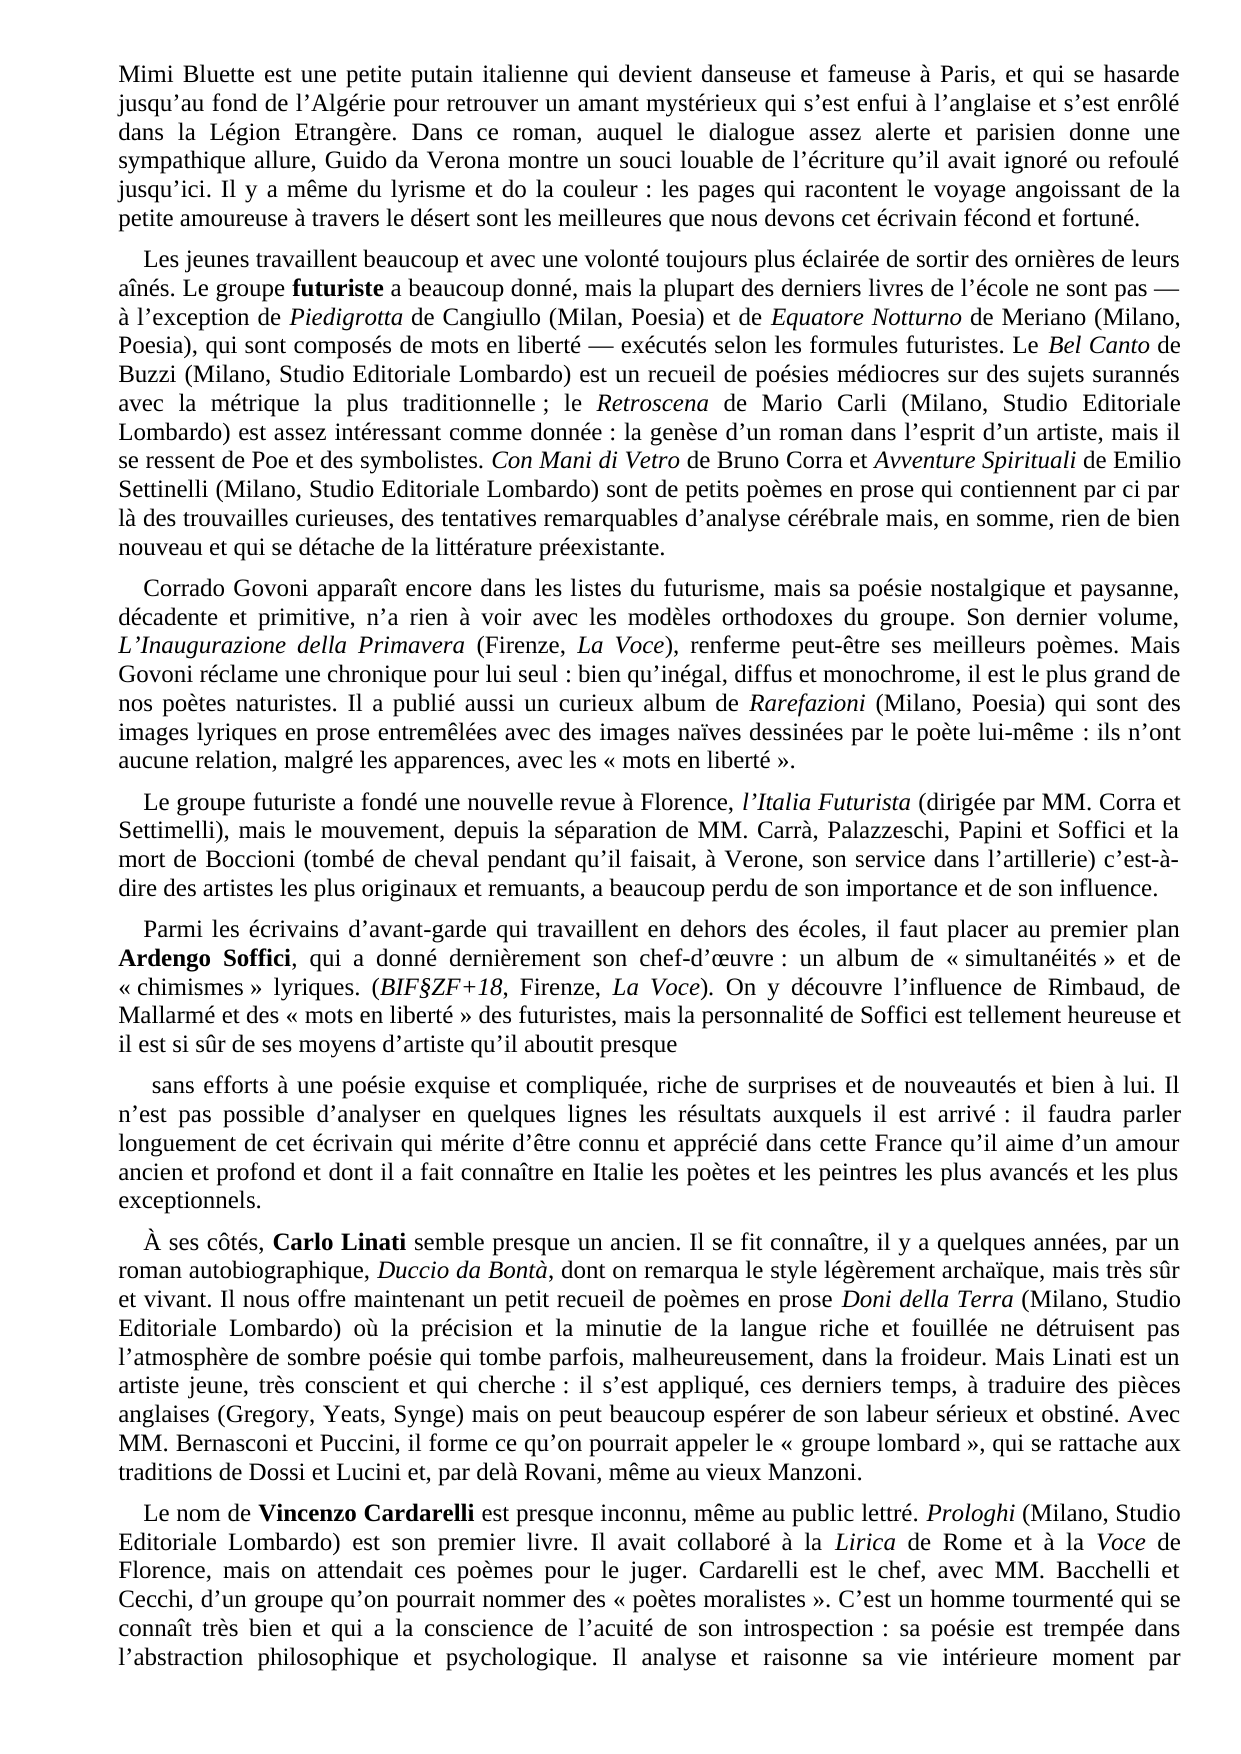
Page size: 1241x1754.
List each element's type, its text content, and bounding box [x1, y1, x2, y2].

text Les jeunes travaillent beaucoup et avec une volonté toujours plus éclairée de sortir des ornières de leurs aînés. Le groupe futuriste a beaucoup donné, mais la plupart des derniers livres de l’école ne sont pas — à l’exception de Piedigrotta de Cangiullo (Milan, Poesia) et de Equatore Notturno de Meriano (Milano, Poesia), qui sont composés de mots en liberté — exécutés selon les formules futuristes. Le Bel Canto de Buzzi (Milano, Studio Editoriale Lombardo) est un recueil de poésies médiocres sur des sujets surannés avec la métrique la plus traditionnelle ; le Retroscena de Mario Carli (Milano, Studio Editoriale Lombardo) est assez intéressant comme donnée : la genèse d’un roman dans l’esprit d’un artiste, mais il se ressent de Poe et des symbolistes. Con Mani di Vetro de Bruno Corra et Avventure Spirituali de Emilio Settinelli (Milano, Studio Editoriale Lombardo) sont de petits poèmes en prose qui contiennent par ci par là des trouvailles curieuses, des tentatives remarquables d’analyse cérébrale mais, en somme, rien de bien nouveau et qui se détache de la littérature préexistante. [118, 244, 1181, 560]
text Parmi les écrivains d’avant-garde qui travaillent en dehors des écoles, il faut placer au premier plan Ardengo Soffici, qui a donné dernièrement son chef-d’œuvre : un album de « simultanéités » et de « chimismes » lyriques. (BIF§ZF+18, Firenze, La Voce). On y découvre l’influence de Rimbaud, de Mallarmé et des « mots en liberté » des futuristes, mais la personnalité de Soffici est tellement heureuse et il est si sûr de ses moyens d’artiste qu’il aboutit presque [118, 914, 1181, 1058]
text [118, 59, 1181, 232]
text Corrado Govoni apparaît encore dans les listes du futurisme, mais sa poésie nostalgique et paysanne, décadente et primitive, n’a rien à voir avec les modèles orthodoxes du groupe. Son dernier volume, L’Inaugurazione della Primavera (Firenze, La Voce), renferme peut-être ses meilleurs poèmes. Mais Govoni réclame une chronique pour lui seul : bien qu’inégal, diffus et monochrome, il est le plus grand de nos poètes naturistes. Il a publié aussi un curieux album de Rarefazioni (Milano, Poesia) qui sont des images lyriques en prose entremêlées avec des images naïves dessinées par le poète lui-même : ils n’ont aucune relation, malgré les apparences, avec les « mots en liberté ». [118, 573, 1181, 774]
text sans efforts à une poésie exquise et compliquée, riche de surprises et de nouveautés et bien à lui. Il n’est pas possible d’analyser en quelques lignes les résultats auxquels il est arrivé : il faudra parler longuement de cet écrivain qui mérite d’être connu et apprécié dans cette France qu’il aime d’un amour ancien et profond et dont il a fait connaître en Italie les poètes et les peintres les plus avancés et les plus exceptionnels. [118, 1070, 1181, 1214]
text Le groupe futuriste a fondé une nouvelle revue à Florence, l’Italia Futurista (dirigée par MM. Corra et Settimelli), mais le mouvement, depuis la séparation de MM. Carrà, Palazzeschi, Papini et Soffici et la mort de Boccioni (tombé de cheval pendant qu’il faisait, à Verone, son service dans l’artillerie) c’est-à-dire des artistes les plus originaux et remuants, a beaucoup perdu de son importance et de son influence. [118, 787, 1181, 902]
text À ses côtés, Carlo Linati semble presque un ancien. Il se fit connaître, il y a quelques années, par un roman autobiographique, Duccio da Bontà, dont on remarqua le style légèrement archaïque, mais très sûr et vivant. Il nous offre maintenant un petit recueil de poèmes en prose Doni della Terra (Milano, Studio Editoriale Lombardo) où la précision et la minutie de la langue riche et fouillée ne détruisent pas l’atmosphère de sombre poésie qui tombe parfois, malheureusement, dans la froideur. Mais Linati est un artiste jeune, très conscient et qui cherche : il s’est appliqué, ces derniers temps, à traduire des pièces anglaises (Gregory, Yeats, Synge) mais on peut beaucoup espérer de son labeur sérieux et obstiné. Avec MM. Bernasconi et Puccini, il forme ce qu’on pourrait appeler le « groupe lombard », qui se rattache aux traditions de Dossi et Lucini et, par delà Rovani, même au vieux Manzoni. [118, 1227, 1181, 1485]
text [118, 1498, 1181, 1670]
